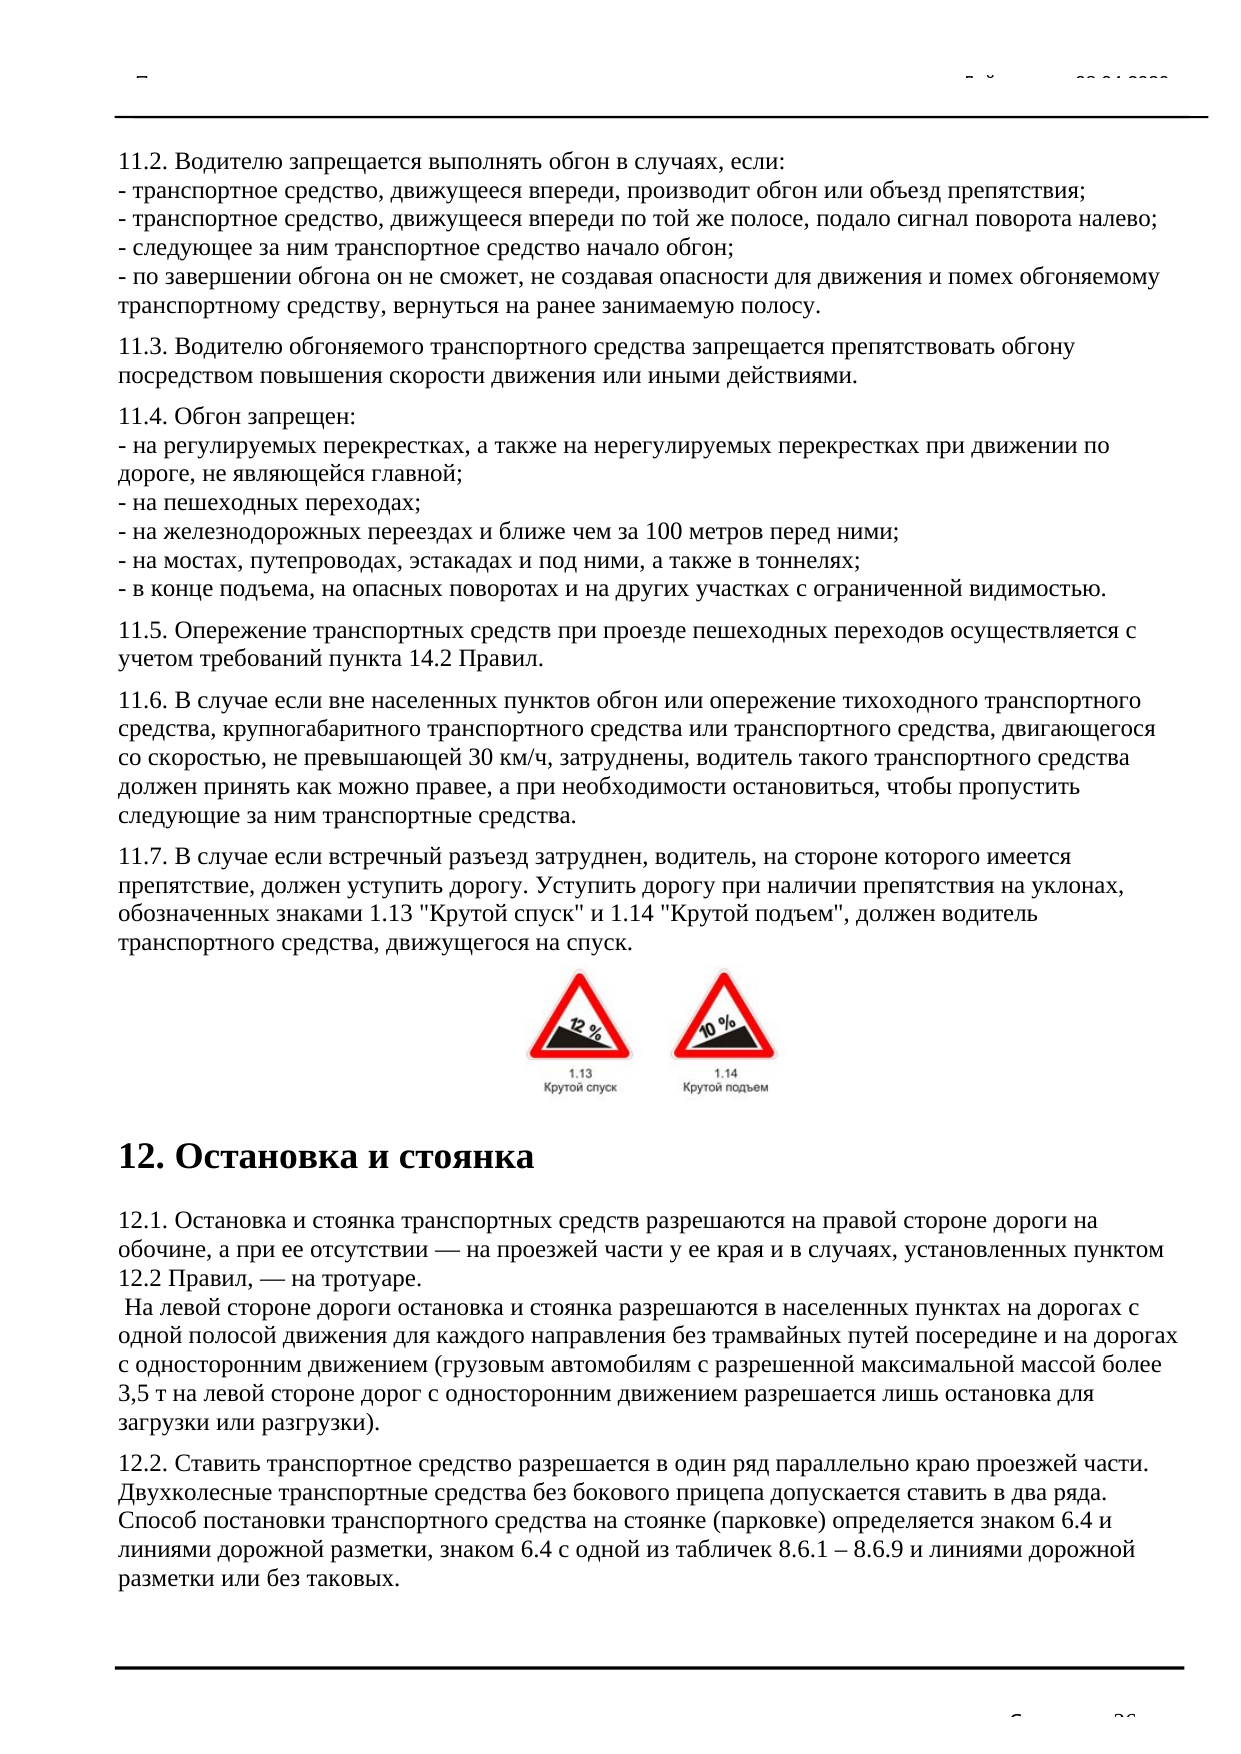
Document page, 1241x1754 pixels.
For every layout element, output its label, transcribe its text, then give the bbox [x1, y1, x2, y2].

list на регулируемых перекрестках, а также на нерегулируемых перекрестках при движении по дороге, не являющейся главной; [118, 430, 1110, 487]
list на пешеходных переходах; [118, 487, 1192, 516]
list В случае если вне населенных пунктов обгон или опережение тихоходного транспортного средства, крупногабаритного транспортного средства или транспортного средства, двигающегося со скоростью, не превышающей 30 км/ч, затруднены, водитель такого транспортного средства должен принять как можно правее, а при необходимости остановиться, чтобы пропустить следующие за ним транспортные средства. [118, 685, 1157, 828]
list на железнодорожных переездах и ближе чем за 100 метров перед ними; [118, 516, 1192, 545]
subtitle Остановка и стоянка [118, 1133, 1192, 1176]
list следующее за ним транспортное средство начало обгон; [118, 232, 1192, 261]
list в конце подъема, на опасных поворотах и на других участках с ограниченной видимостью. [118, 573, 1192, 602]
list Обгон запрещен: [118, 401, 1192, 430]
list Ставить транспортное средство разрешается в один ряд параллельно краю проезжей части. Двухколесные транспортные средства без бокового прицепа допускается ставить в два ряда. Способ постановки транспортного средства на стоянке (парковке) определяется знаком 6.4 и линиями дорожной разметки, знаком 6.4 с одной из табличек 8.6.1 – 8.6.9 и линиями дорожной разметки или без таковых. [118, 1448, 1150, 1592]
list В случае если встречный разъезд затруднен, водитель, на стороне которого имеется препятствие, должен уступить дорогу. Уступить дорогу при наличии препятствия на уклонах, обозначенных знаками 1.13 "Крутой спуск" и 1.14 "Крутой подъем", должен водитель транспортного средства, движущегося на спуск. [118, 841, 1125, 956]
list на мостах, путепроводах, эстакадах и под ними, а также в тоннелях; [118, 545, 1192, 573]
list транспортное средство, движущееся впереди по той же полосе, подало сигнал поворота налево; [118, 203, 1192, 232]
list Водителю запрещается выполнять обгон в случаях, если: [118, 146, 1192, 175]
picture [524, 965, 786, 1101]
list транспортное средство, движущееся впереди, производит обгон или объезд препятствия; [118, 175, 1192, 203]
text На левой стороне дороги остановка и стоянка разрешаются в населенных пунктах на дорогах с одной полосой движения для каждого направления без трамвайных путей посередине и на дорогах с односторонним движением (грузовым автомобилям с разрешенной максимальной массой более 3,5 т на левой стороне дорог с односторонним движением разрешается лишь остановка для загрузки или разгрузки). [118, 1292, 1180, 1435]
text 12.2 Правил, — на тротуаре. [118, 1263, 1192, 1292]
list по завершении обгона он не сможет, не создавая опасности для движения и помех обгоняемому транспортному средству, вернуться на ранее занимаемую полосу. [118, 261, 1161, 318]
list Водителю обгоняемого транспортного средства запрещается препятствовать обгону посредством повышения скорости движения или иными действиями. [118, 331, 1076, 388]
list Остановка и стоянка транспортных средств разрешаются на правой стороне дороги на обочине, а при ее отсутствии — на проезжей части у ее края и в случаях, установленных пунктом [118, 1205, 1164, 1263]
list Опережение транспортных средств при проезде пешеходных переходов осуществляется с учетом требований пункта 14.2 Правил. [118, 615, 1137, 672]
